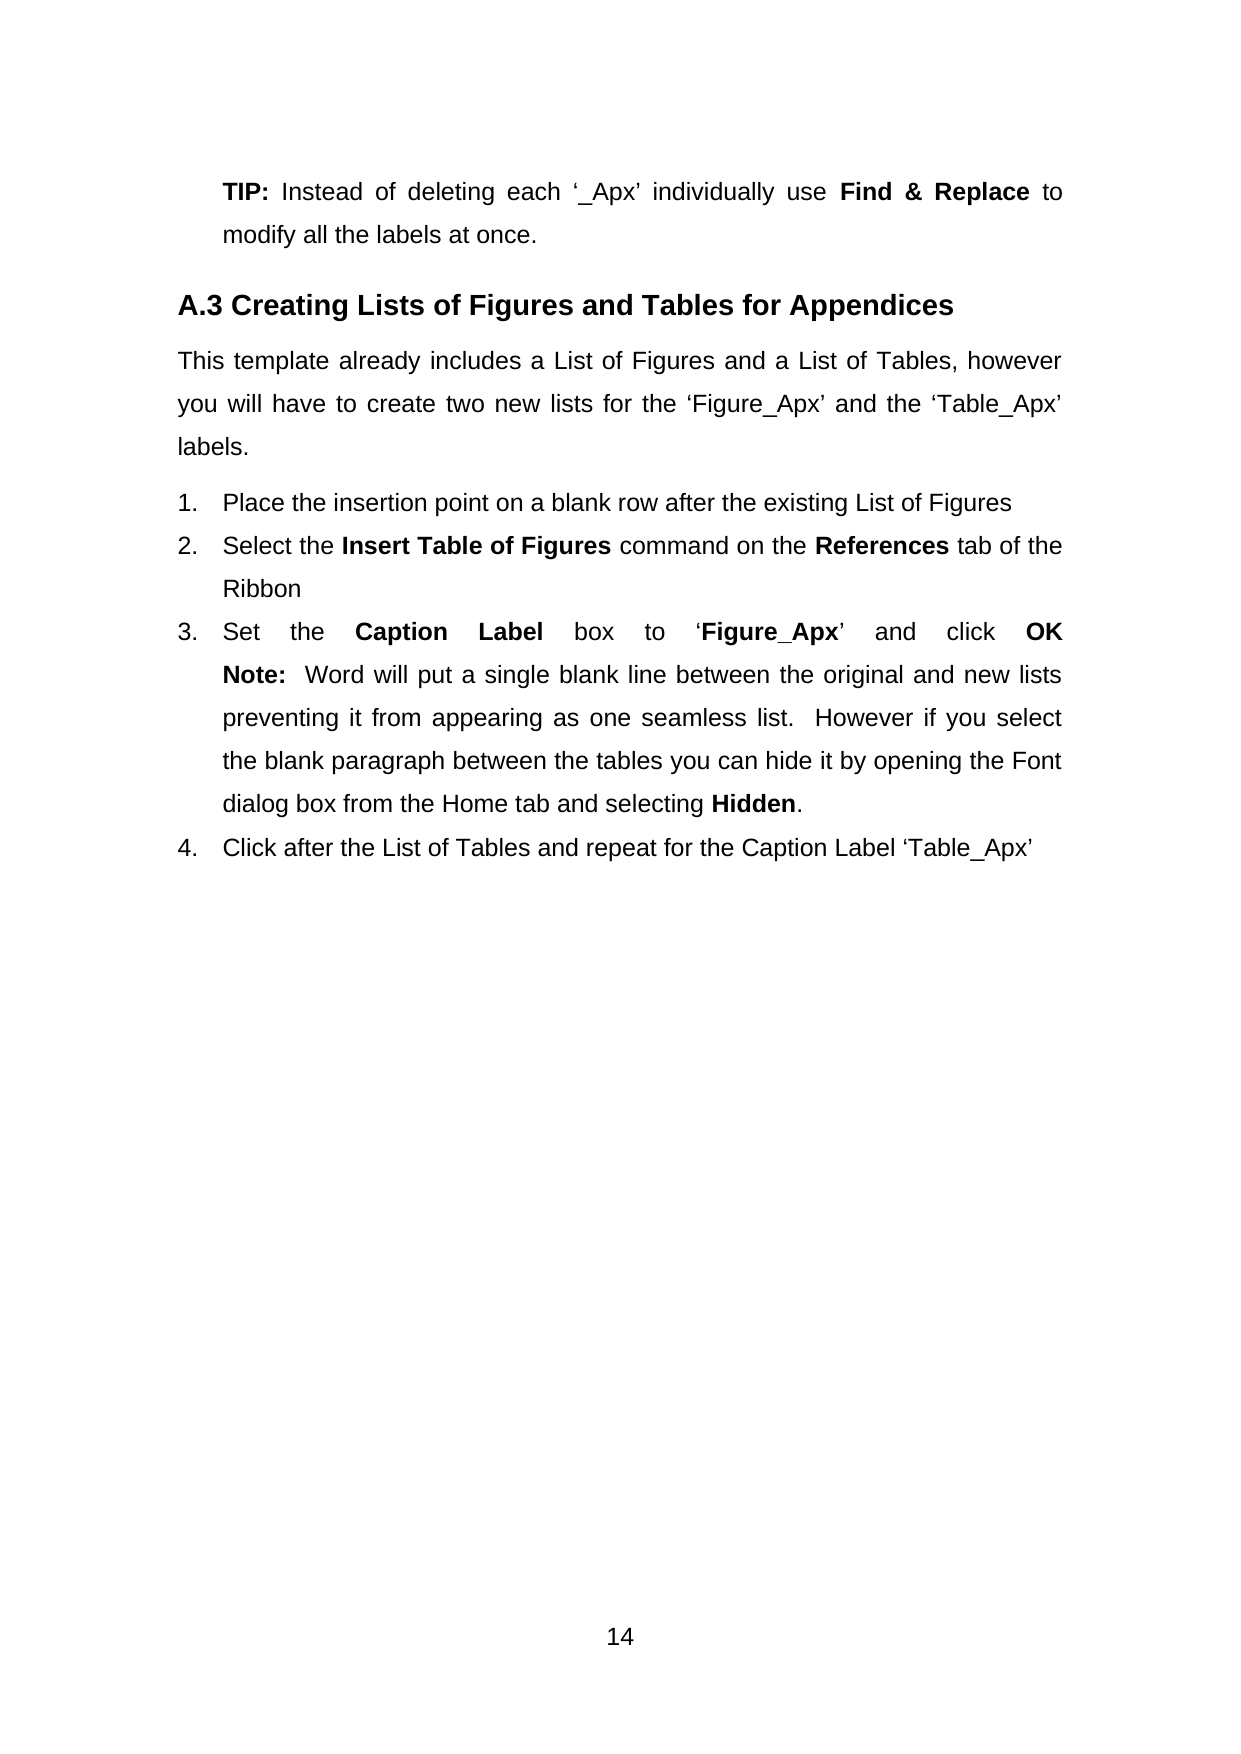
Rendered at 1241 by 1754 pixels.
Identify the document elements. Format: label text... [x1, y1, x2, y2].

text This template already includes a List of Figures and a List of Tables, however you will have to create two new lists for the ‘Figure_Apx’ and the ‘Table_Apx’ labels. [177, 346, 1063, 461]
list Place the insertion point on a blank row after the existing List of Figures [177, 488, 1063, 516]
list Select the Insert Table of Figures command on the References tab of the Ribbon [177, 531, 1063, 603]
list Click after the List of Tables and repeat for the Caption Label ‘Table_Apx’ [177, 833, 1063, 861]
subtitle Creating Lists of Figures and Tables for Appendices [177, 288, 1063, 322]
list Set the Caption Label box to ‘Figure_Apx’ and click OK Note: Word will put a single blank line between the original and new lists preventing it from appearing as one seamless list. However if you select the blank paragraph between the tables you can hide it by opening the Font dialog box from the Home tab and selecting Hidden. [177, 617, 1063, 818]
